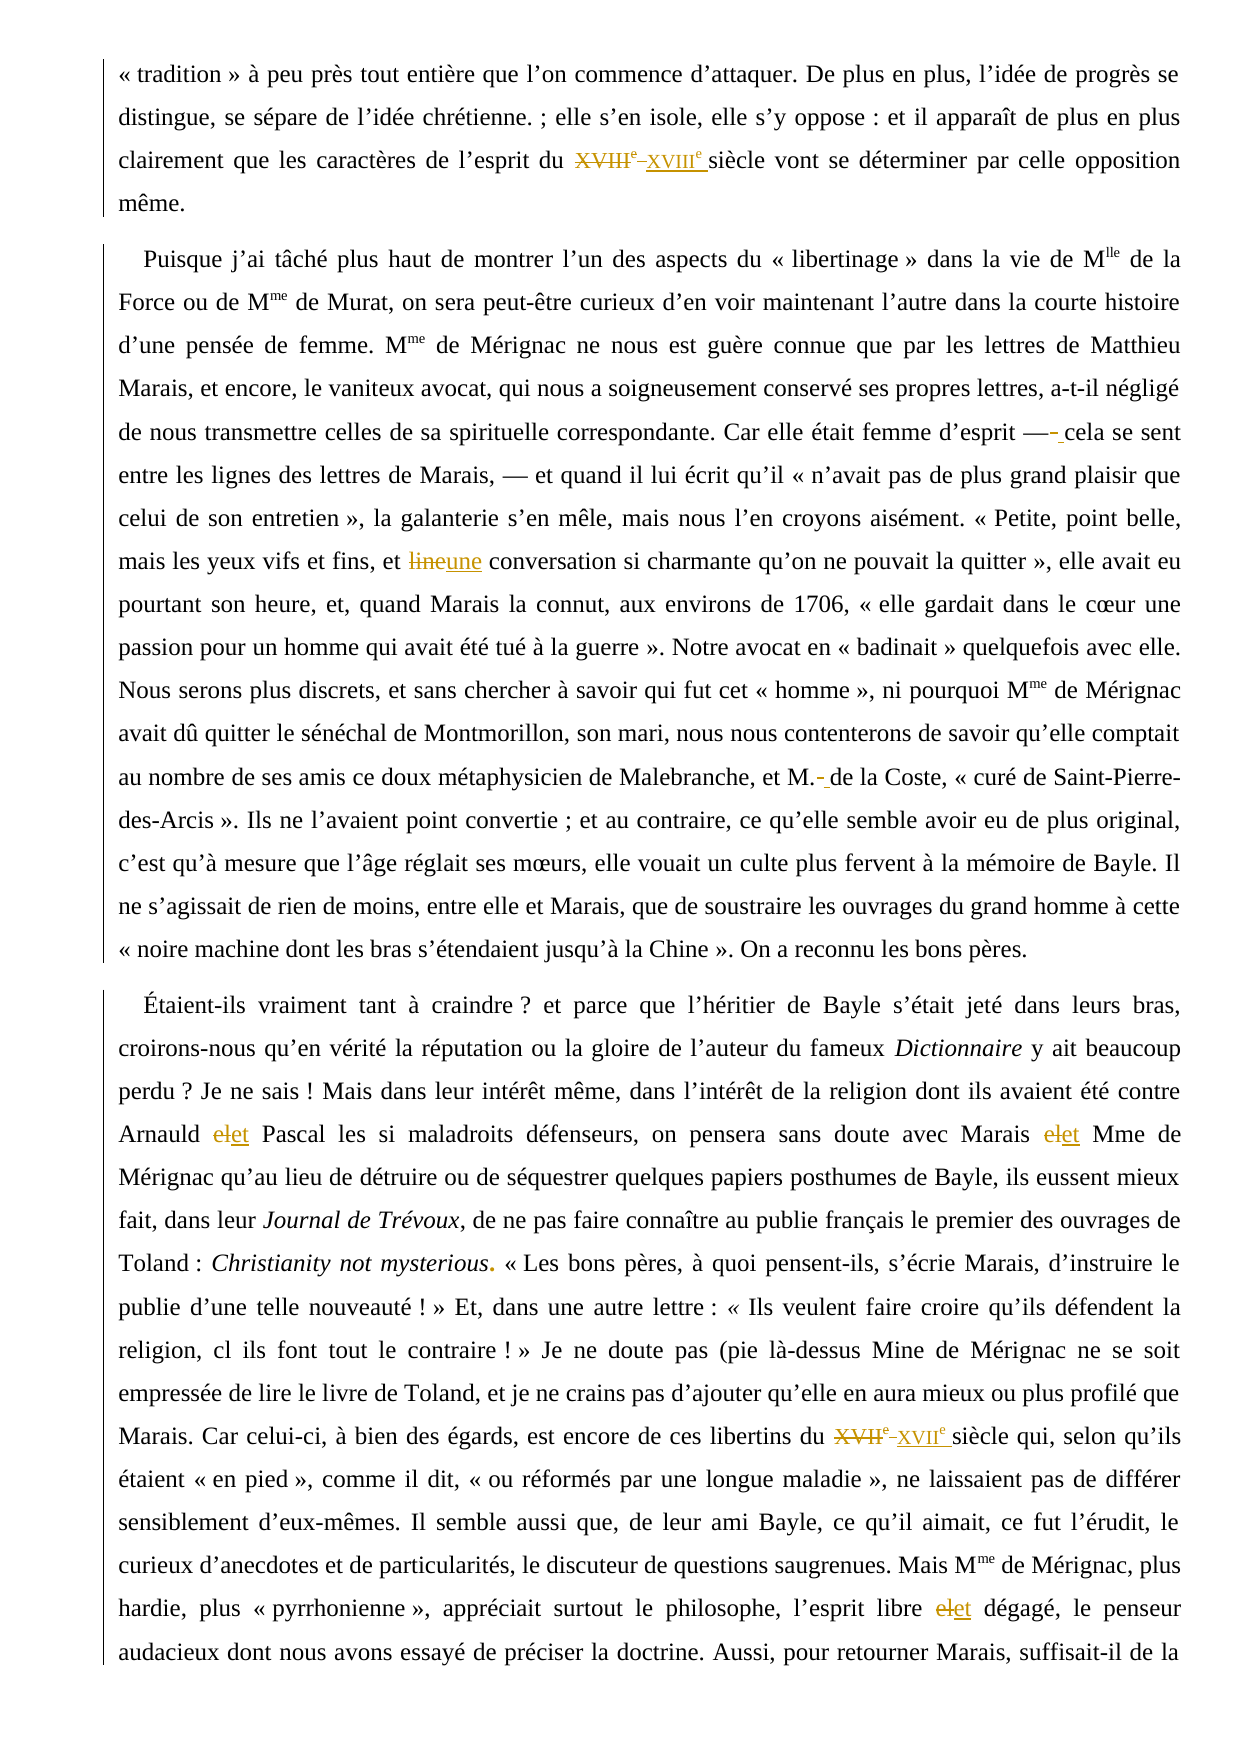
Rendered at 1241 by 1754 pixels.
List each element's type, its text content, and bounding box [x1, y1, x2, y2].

text Puisque j’ai tâché plus haut de montrer l’un des aspects du « libertinage » dans la vie de Mlle de la Force ou de Mme de Murat, on sera peut-être curieux d’en voir maintenant l’autre dans la courte histoire d’une pensée de femme. Mme de Mérignac ne nous est guère connue que par les lettres de Matthieu Marais, et encore, le vaniteux avocat, qui nous a soigneusement conservé ses propres lettres, a-t-il négligé de nous transmettre celles de sa spirituelle correspondante. Car elle était femme d’esprit —cela se sent entre les lignes des lettres de Marais, — et quand il lui écrit qu’il « n’avait pas de plus grand plaisir que celui de son entretien », la galanterie s’en mêle, mais nous l’en croyons aisément. « Petite, point belle, mais les yeux vifs et fins, et conversation si charmante qu’on ne pouvait la quitter », elle avait eu pourtant son heure, et, quand Marais la connut, aux environs de 1706, « elle gardait dans le cœur une passion pour un homme qui avait été tué à la guerre ». Notre avocat en « badinait » quelquefois avec elle. Nous serons plus discrets, et sans chercher à savoir qui fut cet « homme », ni pourquoi Mme de Mérignac avait dû quitter le sénéchal de Montmorillon, son mari, nous nous contenterons de savoir qu’elle comptait au nombre de ses amis ce doux métaphysicien de Malebranche, et M.de la Coste, « curé de Saint-Pierre-des-Arcis ». Ils ne l’avaient point convertie ; et au contraire, ce qu’elle semble avoir eu de plus original, c’est qu’à mesure que l’âge réglait ses mœurs, elle vouait un culte plus fervent à la mémoire de Bayle. Il ne s’agissait de rien de moins, entre elle et Marais, que de soustraire les ouvrages du grand homme à cette « noire machine dont les bras s’étendaient jusqu’à la Chine ». On a reconnu les bons pères. [118, 244, 1181, 963]
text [118, 59, 1181, 217]
